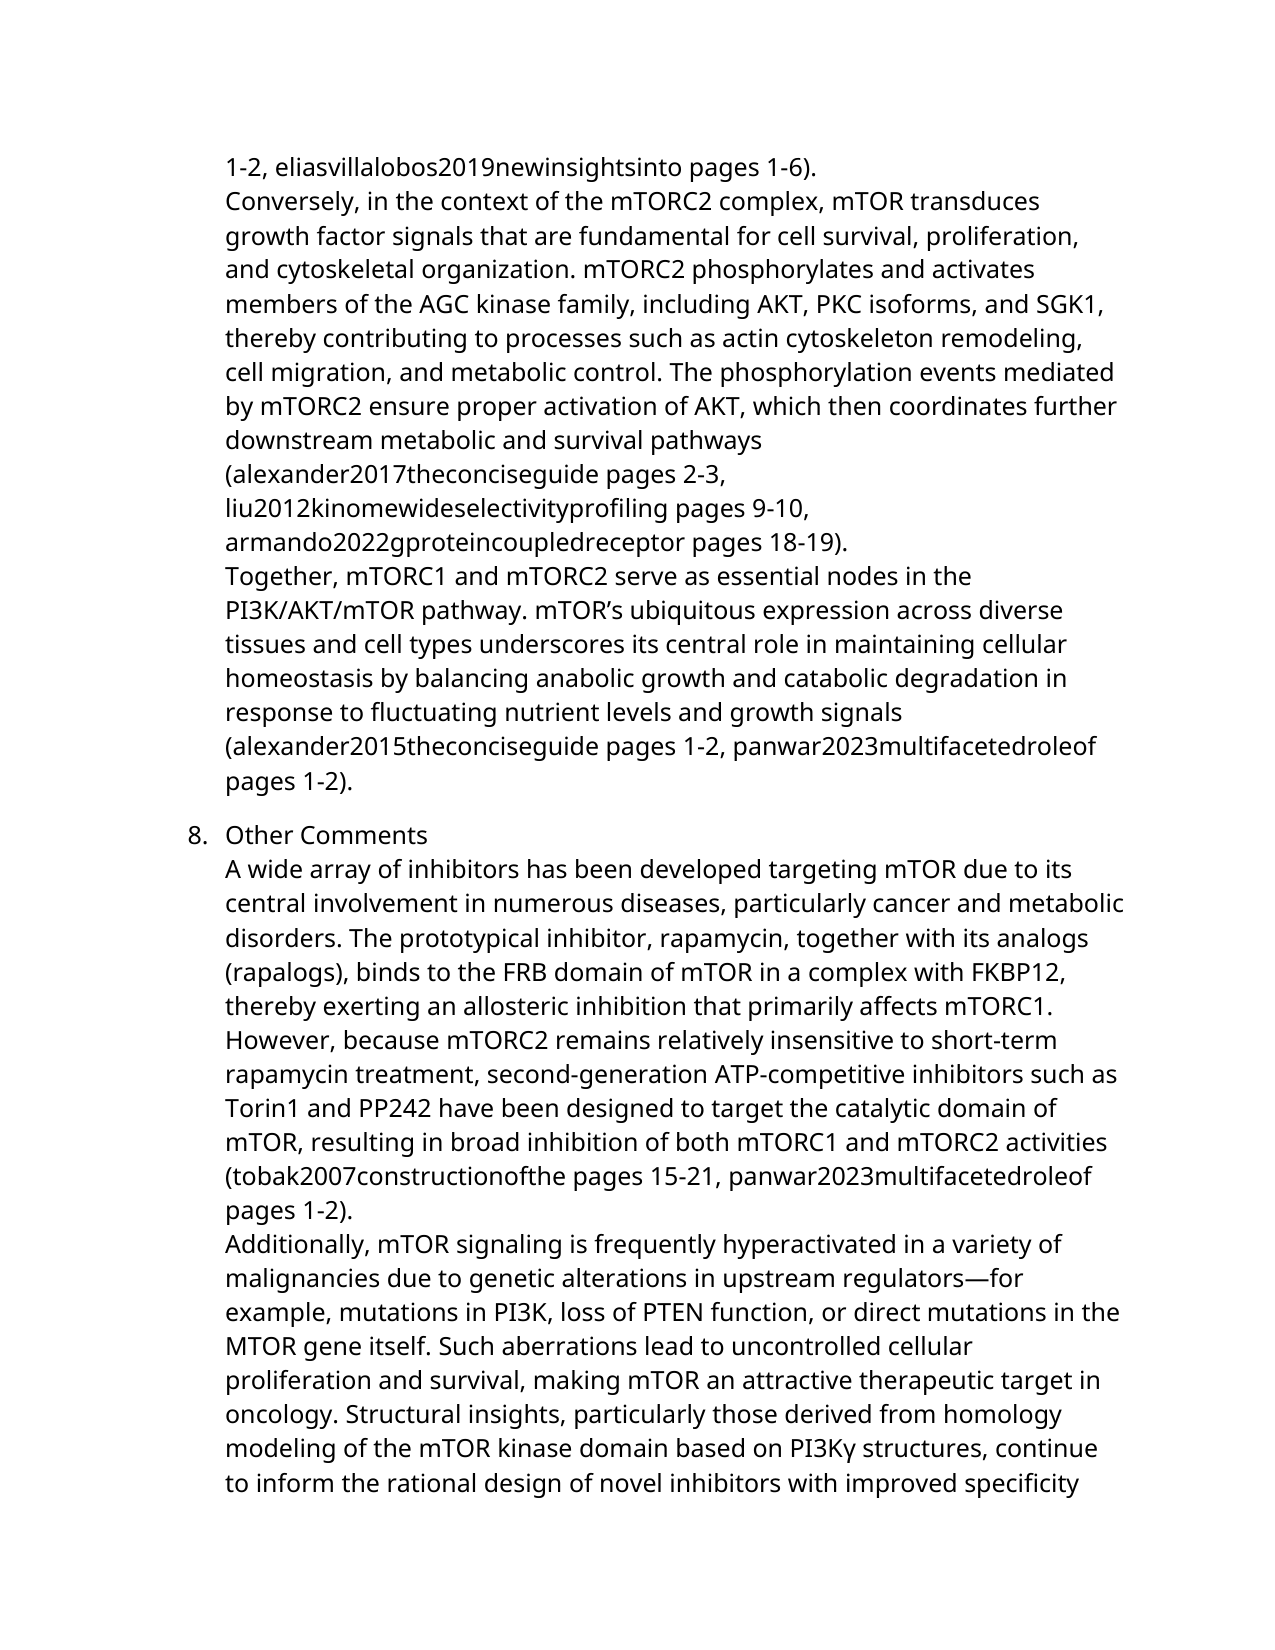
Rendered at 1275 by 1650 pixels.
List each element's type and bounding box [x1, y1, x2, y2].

list [187, 818, 1125, 1499]
list [187, 150, 1125, 797]
